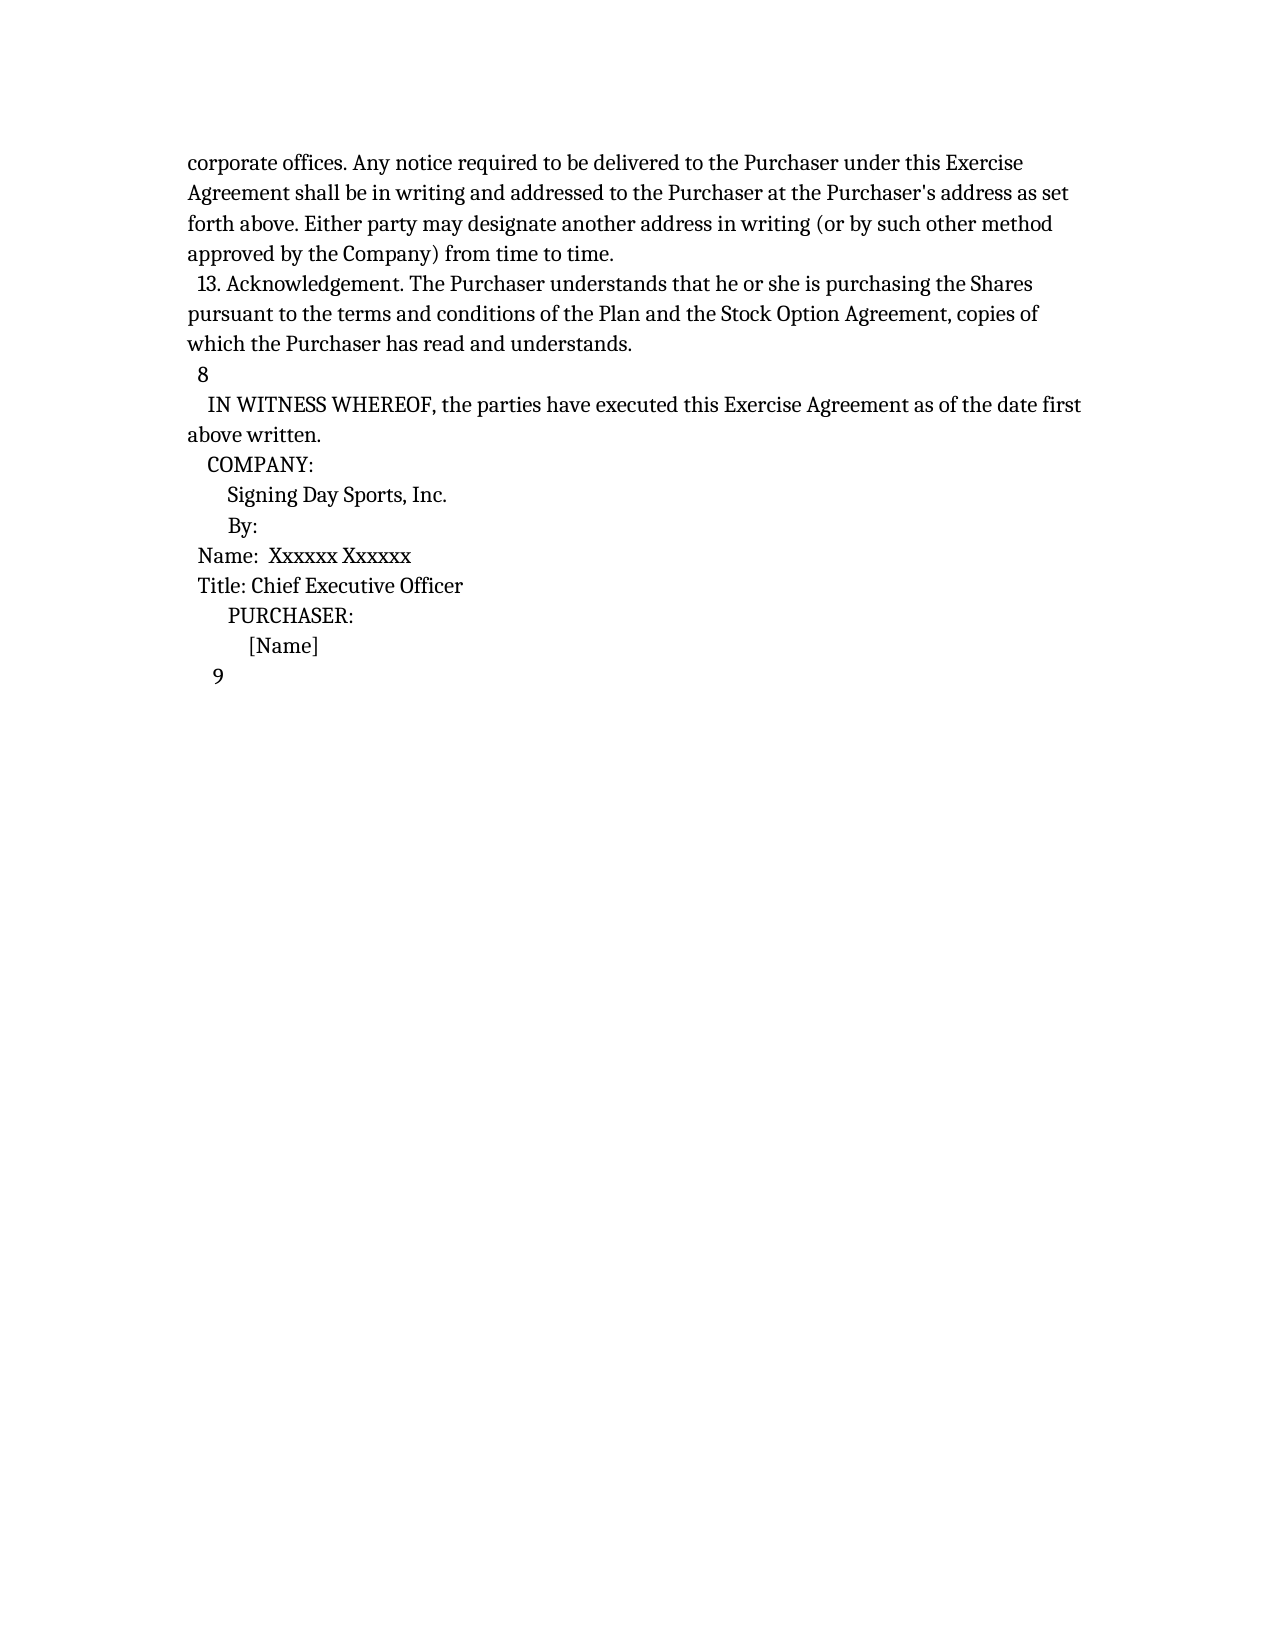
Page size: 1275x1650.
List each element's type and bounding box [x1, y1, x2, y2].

text [187, 150, 1087, 690]
